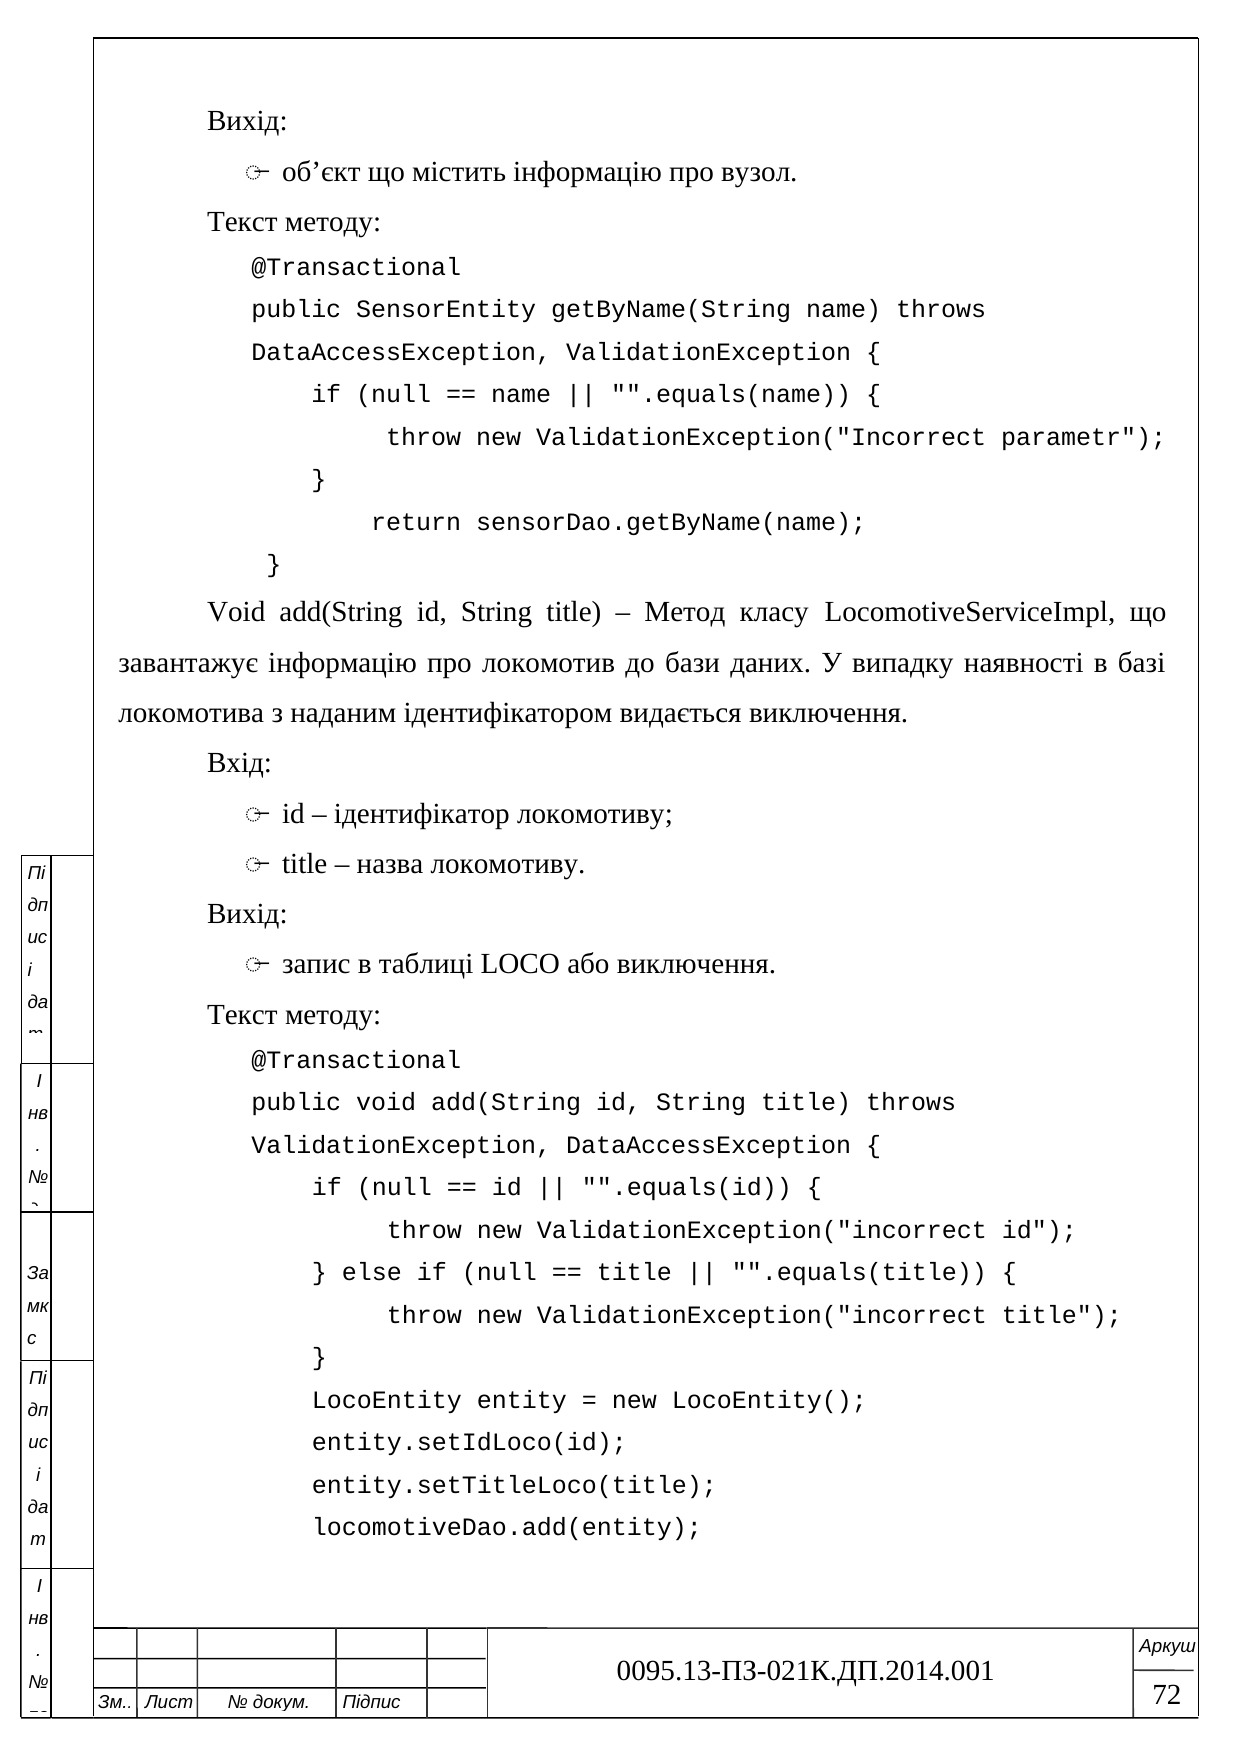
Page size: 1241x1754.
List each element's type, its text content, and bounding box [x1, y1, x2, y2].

text return sensorDao.getByName(name); [251, 509, 1167, 538]
text } [222, 1345, 1167, 1373]
list об’єкт що містить інформацію про вузол. [244, 154, 1167, 187]
text Текст методу: [118, 997, 1167, 1031]
text } [251, 467, 1167, 495]
text public SensorEntity getByName(String name) throws DataAccessException, ValidationException { [251, 297, 1167, 368]
text @Transactional [251, 1047, 1167, 1076]
text Текст методу: [118, 204, 1167, 238]
text LocoEntity entity = new LocoEntity(); [222, 1387, 1167, 1416]
text Вихід: [118, 103, 1167, 137]
list id – ідентифікатор локомотиву; [244, 796, 1167, 829]
text if (null == id || "".equals(id)) { [222, 1175, 1167, 1203]
text entity.setIdLoco(id); [222, 1430, 1167, 1458]
text Вхід: [118, 745, 1167, 779]
list запис в таблиці LOCO або виключення. [244, 947, 1167, 980]
text entity.setTitleLoco(title); [222, 1472, 1167, 1501]
text } else if (null == title || "".equals(title)) { [222, 1260, 1167, 1288]
text throw new ValidationException("Incorrect parametr"); [251, 424, 1167, 453]
text Void add(String id, String title) – Метод класу LocomotiveServiceImpl, що завантажує інформацію про локомотив до бази даних. У випадку наявності в базі локомотива з наданим ідентифікатором видається виключення. [118, 594, 1167, 729]
text } [251, 552, 1167, 580]
text @Transactional [251, 254, 1167, 283]
text public void add(String id, String title) throws ValidationException, DataAccessException { [251, 1090, 1167, 1161]
text throw new ValidationException("incorrect id"); [222, 1217, 1167, 1246]
text throw new ValidationException("incorrect title"); [222, 1302, 1167, 1331]
text locomotiveDao.add(entity); [222, 1515, 1167, 1543]
list title – назва локомотиву. [244, 846, 1167, 879]
text Вихід: [118, 896, 1167, 930]
text if (null == name || "".equals(name)) { [251, 382, 1167, 410]
